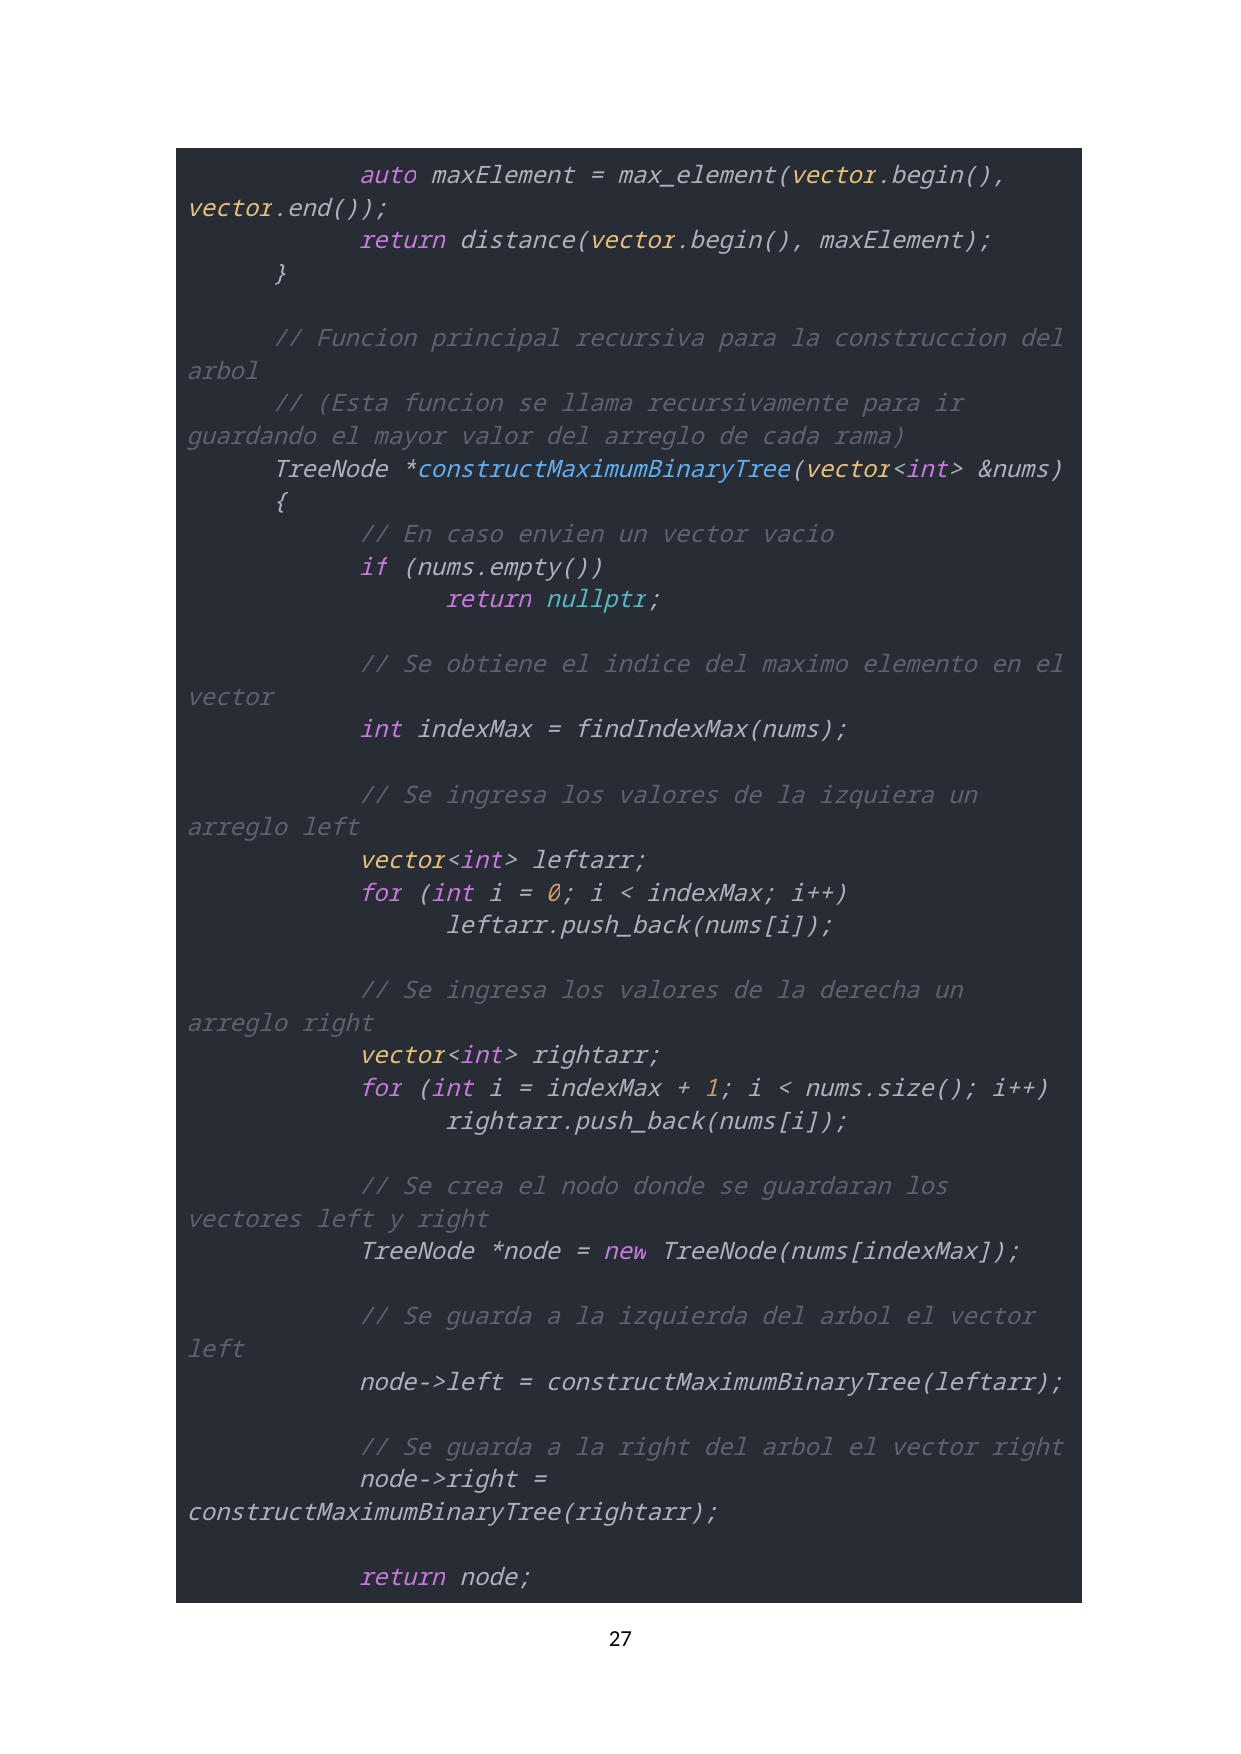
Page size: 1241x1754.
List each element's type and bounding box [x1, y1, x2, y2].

table_header [176, 148, 1082, 1603]
